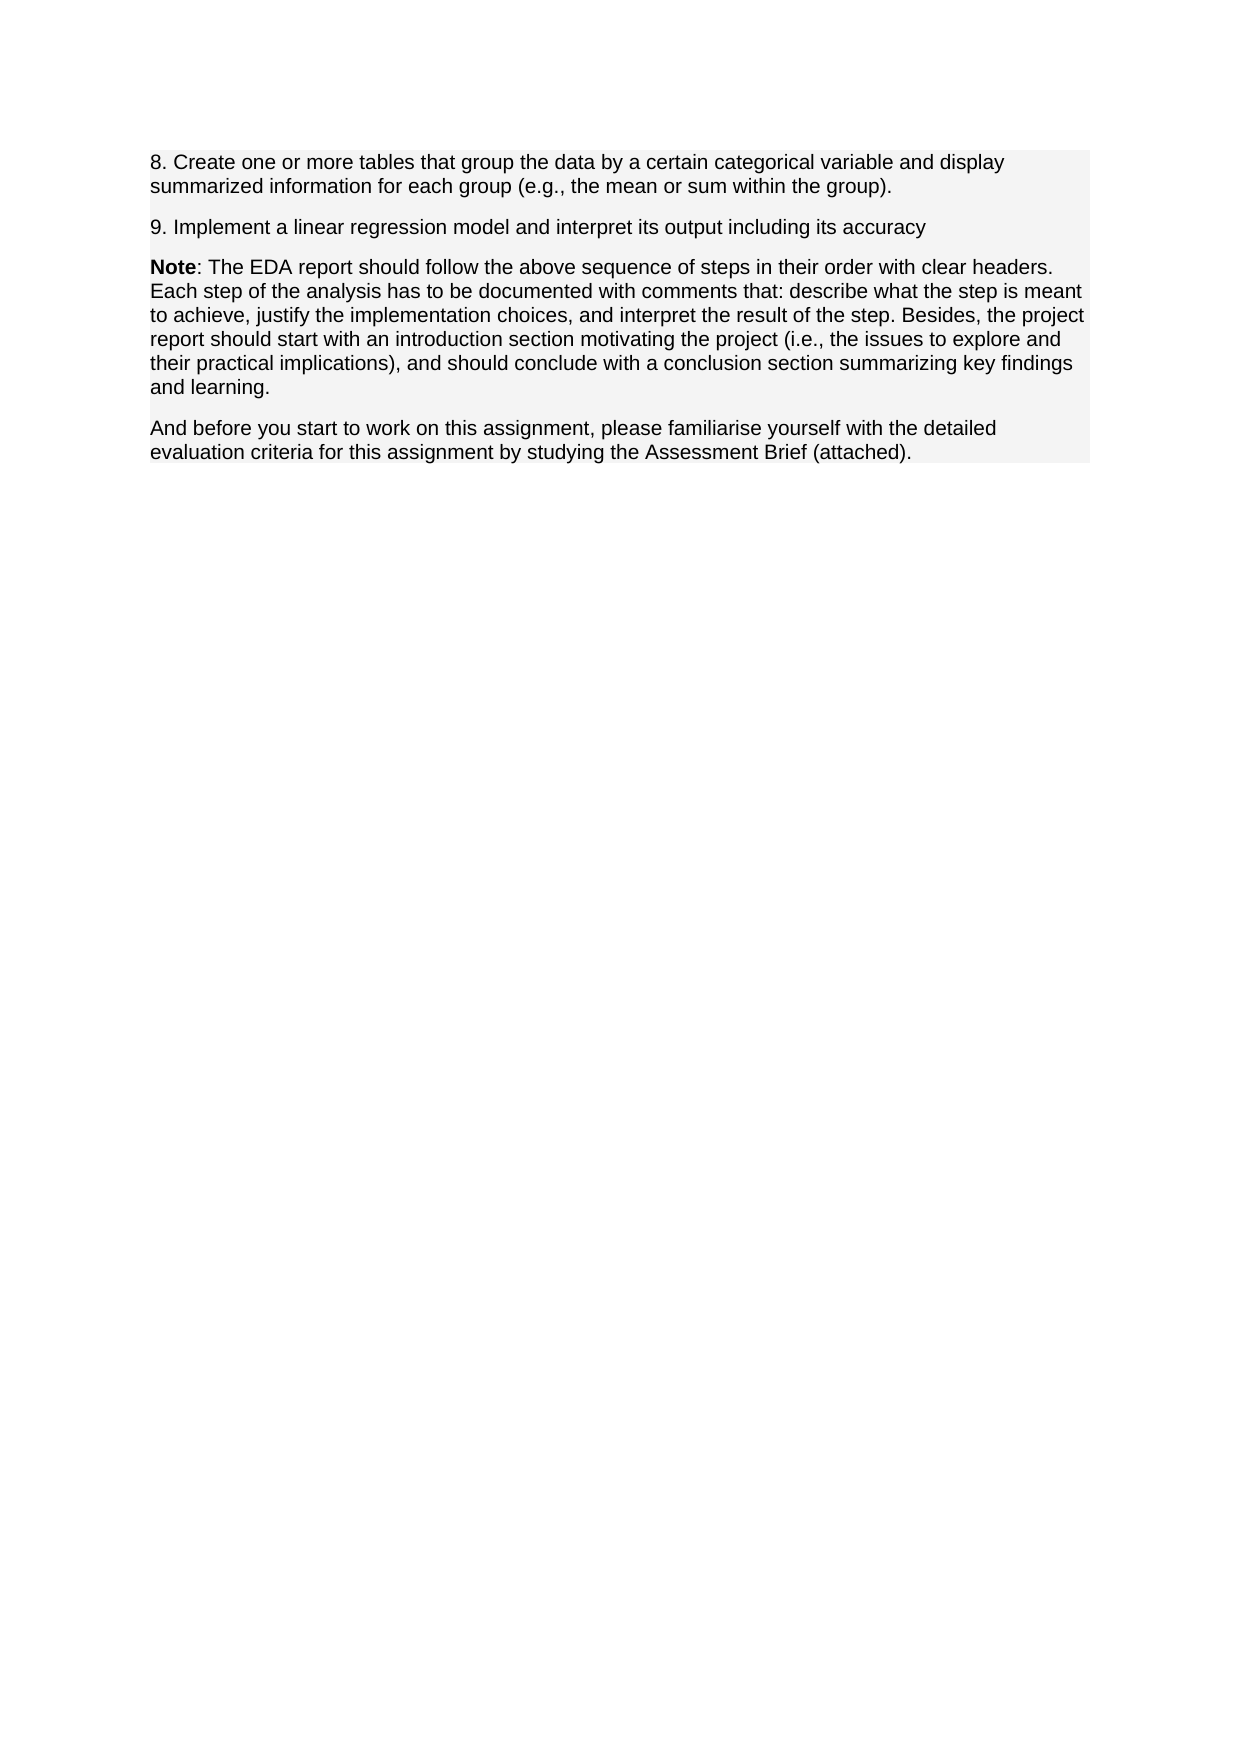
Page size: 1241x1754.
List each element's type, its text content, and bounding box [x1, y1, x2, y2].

text 8. Create one or more tables that group the data by a certain categorical variable and display summarized information for each group (e.g., the mean or sum within the group). [150, 150, 1090, 198]
text 9. Implement a linear regression model and interpret its output including its accuracy [150, 214, 1090, 238]
text Note: The EDA report should follow the above sequence of steps in their order with clear headers. Each step of the analysis has to be documented with comments that: describe what the step is meant to achieve, justify the implementation choices, and interpret the result of the step. Besides, the project report should start with an introduction section motivating the project (i.e., the issues to explore and their practical implications), and should conclude with a conclusion section summarizing key findings and learning. [150, 255, 1090, 399]
text And before you start to work on this assignment, please familiarise yourself with the detailed evaluation criteria for this assignment by studying the Assessment Brief (attached). [150, 416, 1090, 463]
